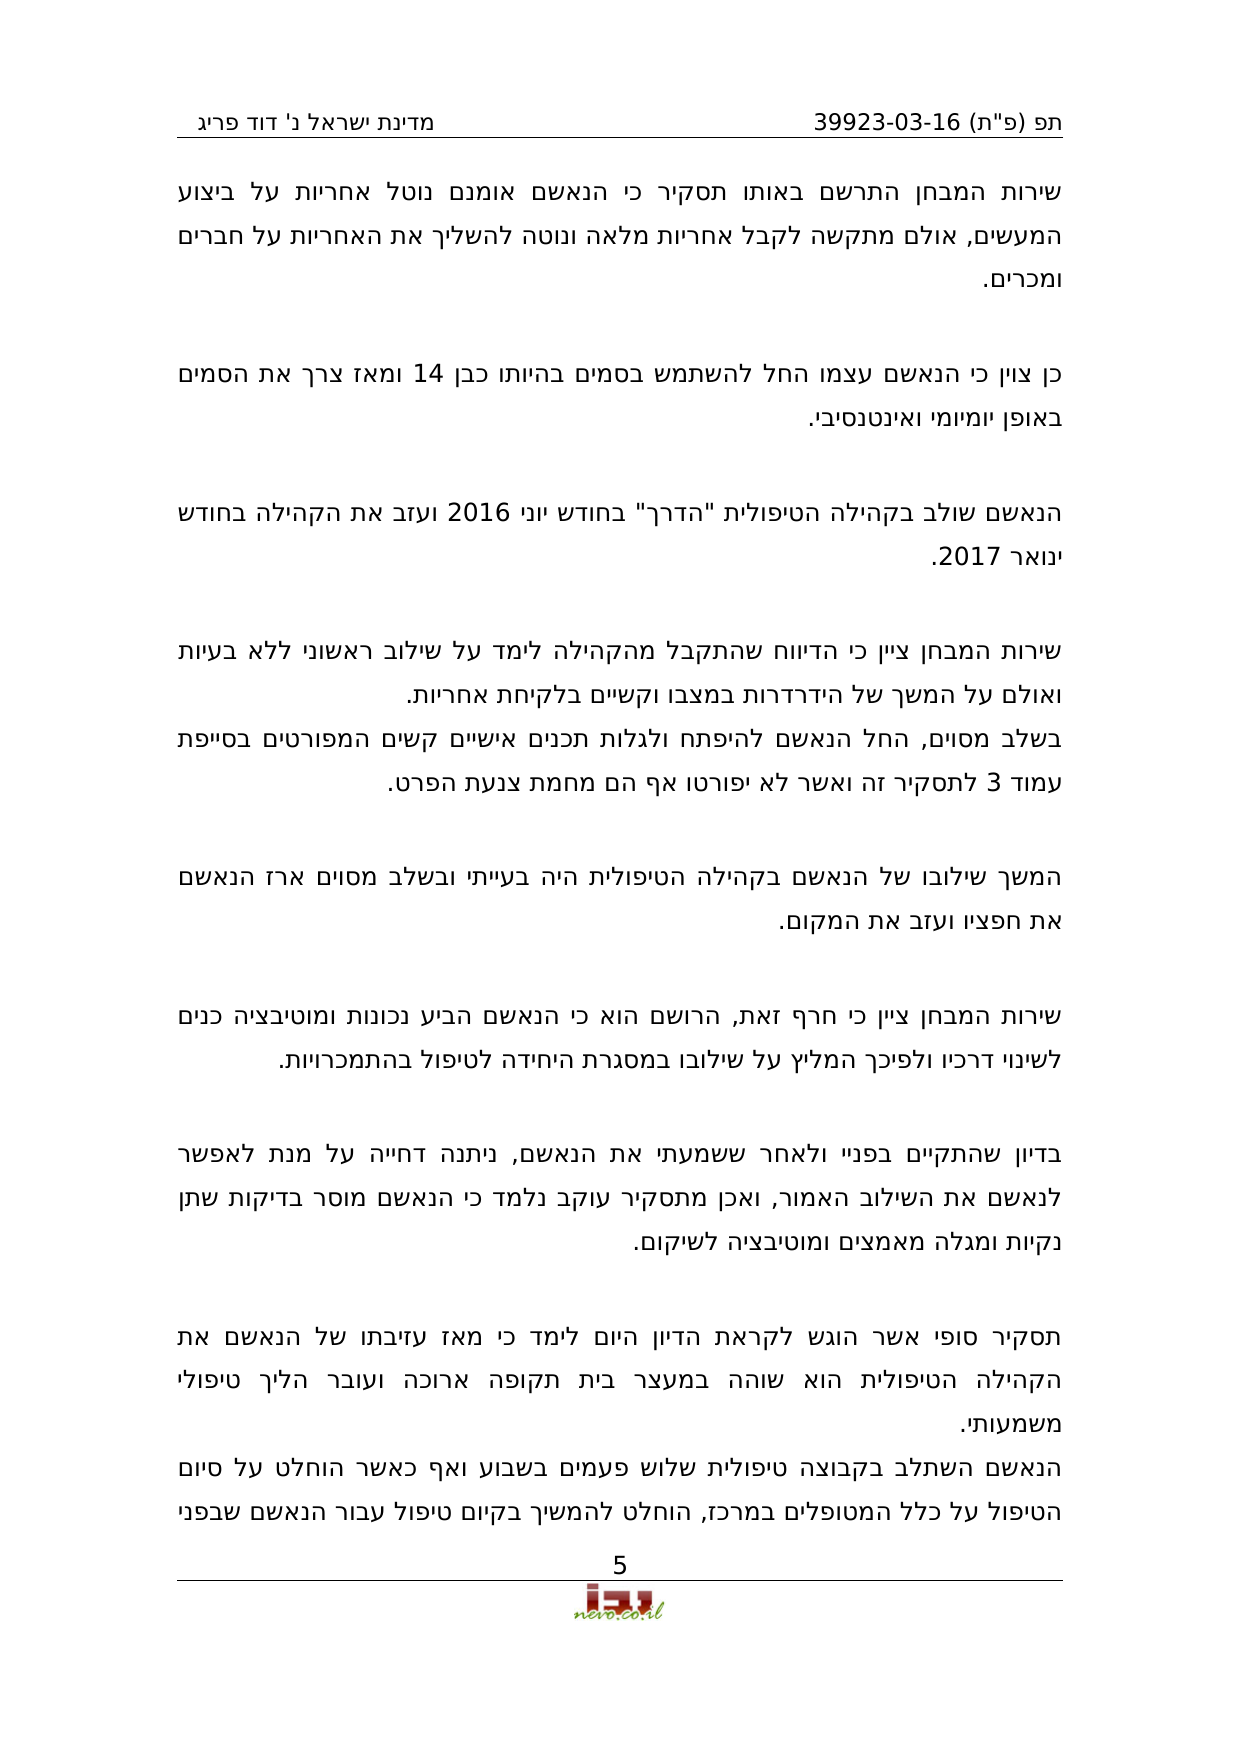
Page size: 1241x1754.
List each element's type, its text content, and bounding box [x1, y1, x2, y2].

text כן צוין כי הנאשם עצמו החל להשתמש בסמים בהיותו כבן 14 ומאז צרך את הסמים באופן יומיומי ואינטנסיבי. [177, 359, 1063, 432]
text הנאשם שולב בקהילה הטיפולית "הדרך" בחודש יוני 2016 ועזב את הקהילה בחודש ינואר 2017. [177, 498, 1063, 571]
text שירות המבחן התרשם באותו תסקיר כי הנאשם אומנם נוטל אחריות על ביצוע המעשים, אולם מתקשה לקבל אחריות מלאה ונוטה להשליך את האחריות על חברים ומכרים. [177, 177, 1063, 294]
text בדיון שהתקיים בפניי ולאחר ששמעתי את הנאשם, ניתנה דחייה על מנת לאפשר לנאשם את השילוב האמור, ואכן מתסקיר עוקב נלמד כי הנאשם מוסר בדיקות שתן נקיות ומגלה מאמצים ומוטיבציה לשיקום. [177, 1140, 1063, 1256]
picture [574, 1583, 666, 1621]
text תסקיר סופי אשר הוגש לקראת הדיון היום לימד כי מאז עזיבתו של הנאשם את הקהילה הטיפולית הוא שוהה במעצר בית תקופה ארוכה ועובר הליך טיפולי משמעותי. [177, 1322, 1063, 1439]
text המשך שילובו של הנאשם בקהילה הטיפולית היה בעייתי ובשלב מסוים ארז הנאשם את חפציו ועזב את המקום. [177, 863, 1063, 936]
text בשלב מסוים, החל הנאשם להיפתח ולגלות תכנים אישיים קשים המפורטים בסייפת עמוד 3 לתסקיר זה ואשר לא יפורטו אף הם מחמת צנעת הפרט. [177, 724, 1063, 797]
text שירות המבחן ציין כי הדיווח שהתקבל מהקהילה לימד על שילוב ראשוני ללא בעיות ואולם על המשך של הידרדרות במצבו וקשיים בלקיחת אחריות. [177, 637, 1063, 709]
text שירות המבחן ציין כי חרף זאת, הרושם הוא כי הנאשם הביע נכונות ומוטיבציה כנים לשינוי דרכיו ולפיכך המליץ על שילובו במסגרת היחידה לטיפול בהתמכרויות. [177, 1001, 1063, 1074]
